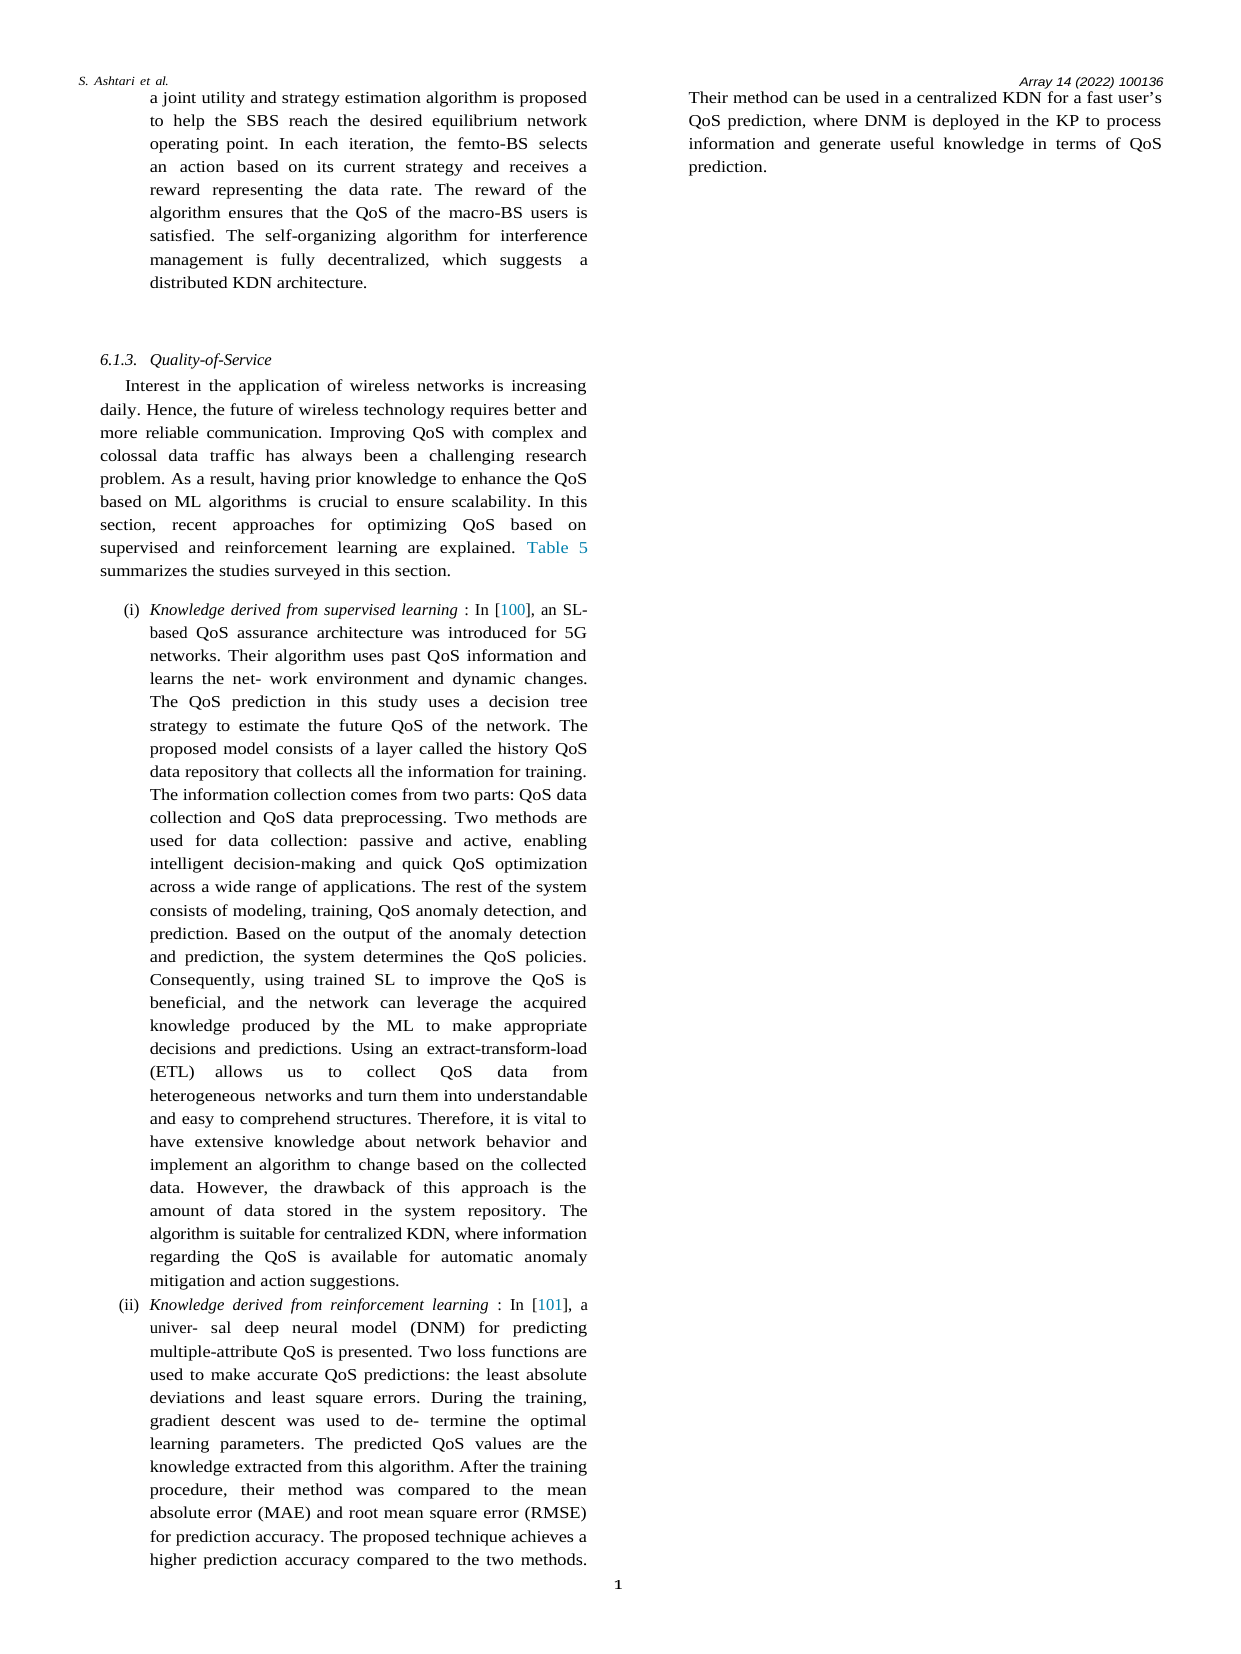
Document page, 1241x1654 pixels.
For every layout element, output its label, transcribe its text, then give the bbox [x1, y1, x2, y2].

text Interest in the application of wireless networks is increasing daily. Hence, the future of wireless technology requires better and more reliable communication. Improving QoS with complex and colossal data traffic has always been a challenging research problem. As a result, having prior knowledge to enhance the QoS based on ML algorithms is crucial to ensure scalability. In this section, recent approaches for optimizing QoS based on supervised and reinforcement learning are explained. Table 5 summarizes the studies surveyed in this section. [100, 376, 588, 580]
picture [539, 1299, 544, 1310]
picture [539, 545, 545, 553]
list Quality-of-Service [100, 350, 601, 369]
list Knowledge derived from reinforcement learning : In [101], a univer- sal deep neural model (DNM) for predicting multiple-attribute QoS is presented. Two loss functions are used to make accurate QoS predictions: the least absolute deviations and least square errors. During the training, gradient descent was used to de- termine the optimal learning parameters. The predicted QoS values are the knowledge extracted from this algorithm. After the training procedure, their method was compared to the mean absolute error (MAE) and root mean square error (RMSE) for prediction accuracy. The proposed technique achieves a higher prediction accuracy compared to the two methods. Their method can be used in a centralized KDN for a fast user’s QoS prediction, where DNM is deployed in the KP to process information and generate useful knowledge in terms of QoS prediction. [119, 1295, 588, 1569]
list Knowledge derived from supervised learning : In [100], an SL-based QoS assurance architecture was introduced for 5G networks. Their algorithm uses past QoS information and learns the net- work environment and dynamic changes. The QoS prediction in this study uses a decision tree strategy to estimate the future QoS of the network. The proposed model consists of a layer called the history QoS data repository that collects all the information for training. The information collection comes from two parts: QoS data collection and QoS data preprocessing. Two methods are used for data collection: passive and active, enabling intelligent decision-making and quick QoS optimization across a wide range of applications. The rest of the system consists of modeling, training, QoS anomaly detection, and prediction. Based on the output of the anomaly detection and prediction, the system determines the QoS policies. Consequently, using trained SL to improve the QoS is beneficial, and the network can leverage the acquired knowledge produced by the ML to make appropriate decisions and predictions. Using an extract-transform-load (ETL) allows us to collect QoS data from heterogeneous networks and turn them into understandable and easy to comprehend structures. Therefore, it is vital to have extensive knowledge about network behavior and implement an algorithm to change based on the collected data. However, the drawback of this approach is the amount of data stored in the system repository. The algorithm is suitable for centralized KDN, where information regarding the QoS is available for automatic anomaly mitigation and action suggestions. [124, 600, 588, 1289]
text a joint utility and strategy estimation algorithm is proposed to help the SBS reach the desired equilibrium network operating point. In each iteration, the femto-BS selects an action based on its current strategy and receives a reward representing the data rate. The reward of the algorithm ensures that the QoS of the macro-BS users is satisfied. The self-organizing algorithm for interference management is fully decentralized, which suggests a distributed KDN architecture. [149, 87, 588, 292]
picture [579, 542, 586, 548]
